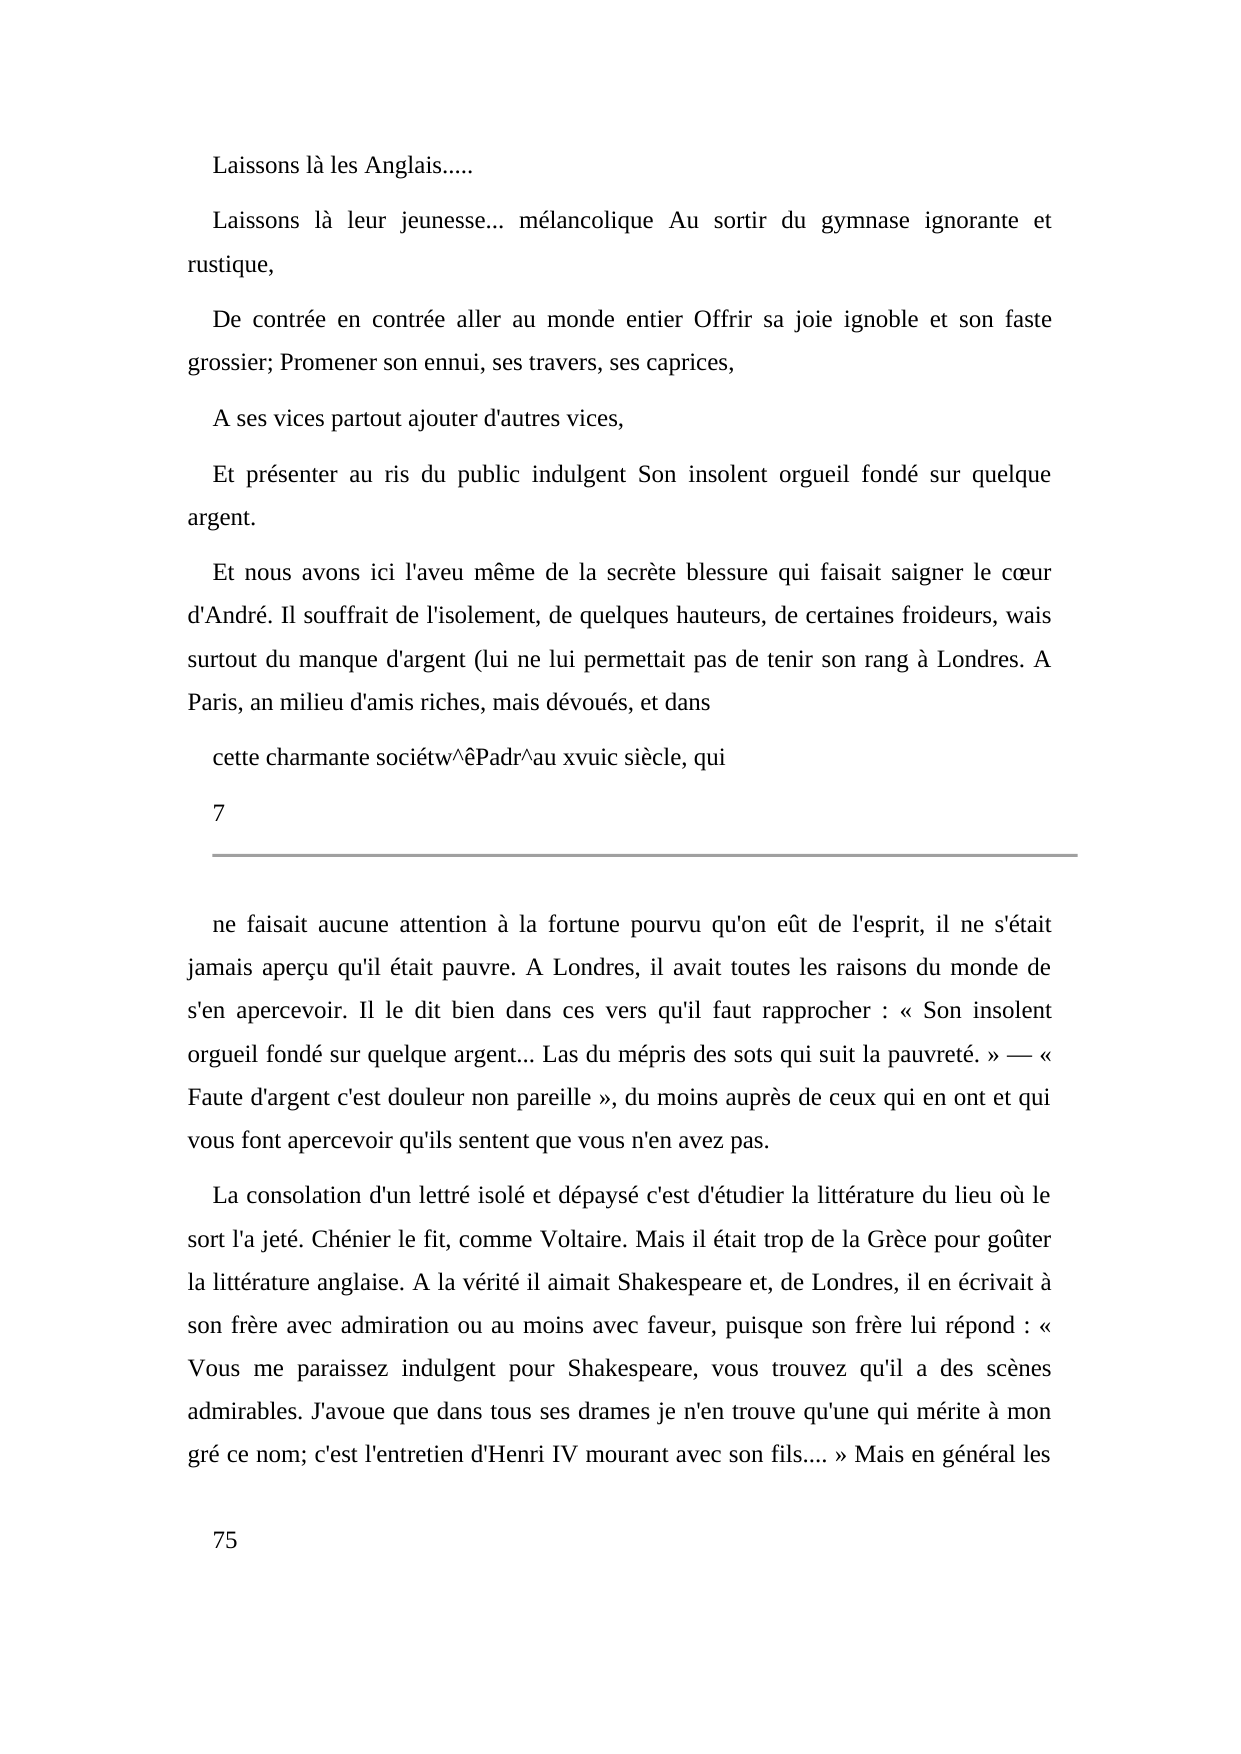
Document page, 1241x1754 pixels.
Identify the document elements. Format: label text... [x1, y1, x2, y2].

text Et nous avons ici l'aveu même de la secrète blessure qui faisait saigner le cœur d'André. Il souffrait de l'isolement, de quelques hauteurs, de certaines froideurs, wais surtout du manque d'argent (lui ne lui permettait pas de tenir son rang à Londres. A Paris, an milieu d'amis riches, mais dévoués, et dans [187, 557, 1053, 716]
text cette charmante sociétw^êPadr^au xvuic siècle, qui [187, 742, 1053, 771]
text 7 [187, 798, 1053, 827]
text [187, 1181, 1053, 1468]
text Laissons là les Anglais..... [187, 150, 1053, 179]
text A ses vices partout ajouter d'autres vices, [187, 403, 1053, 432]
text ne faisait aucune attention à la fortune pourvu qu'on eût de l'esprit, il ne s'était jamais aperçu qu'il était pauvre. A Londres, il avait toutes les raisons du monde de s'en apercevoir. Il le dit bien dans ces vers qu'il faut rapprocher : « Son insolent orgueil fondé sur quelque argent... Las du mépris des sots qui suit la pauvreté. » — « Faute d'argent c'est douleur non pareille », du moins auprès de ceux qui en ont et qui vous font apercevoir qu'ils sentent que vous n'en avez pas. [187, 909, 1053, 1154]
text Laissons là leur jeunesse... mélancolique Au sortir du gymnase ignorante et rustique, [187, 206, 1053, 277]
text De contrée en contrée aller au monde entier Offrir sa joie ignoble et son faste grossier; Promener son ennui, ses travers, ses caprices, [187, 304, 1053, 376]
text Et présenter au ris du public indulgent Son insolent orgueil fondé sur quelque argent. [187, 459, 1053, 531]
